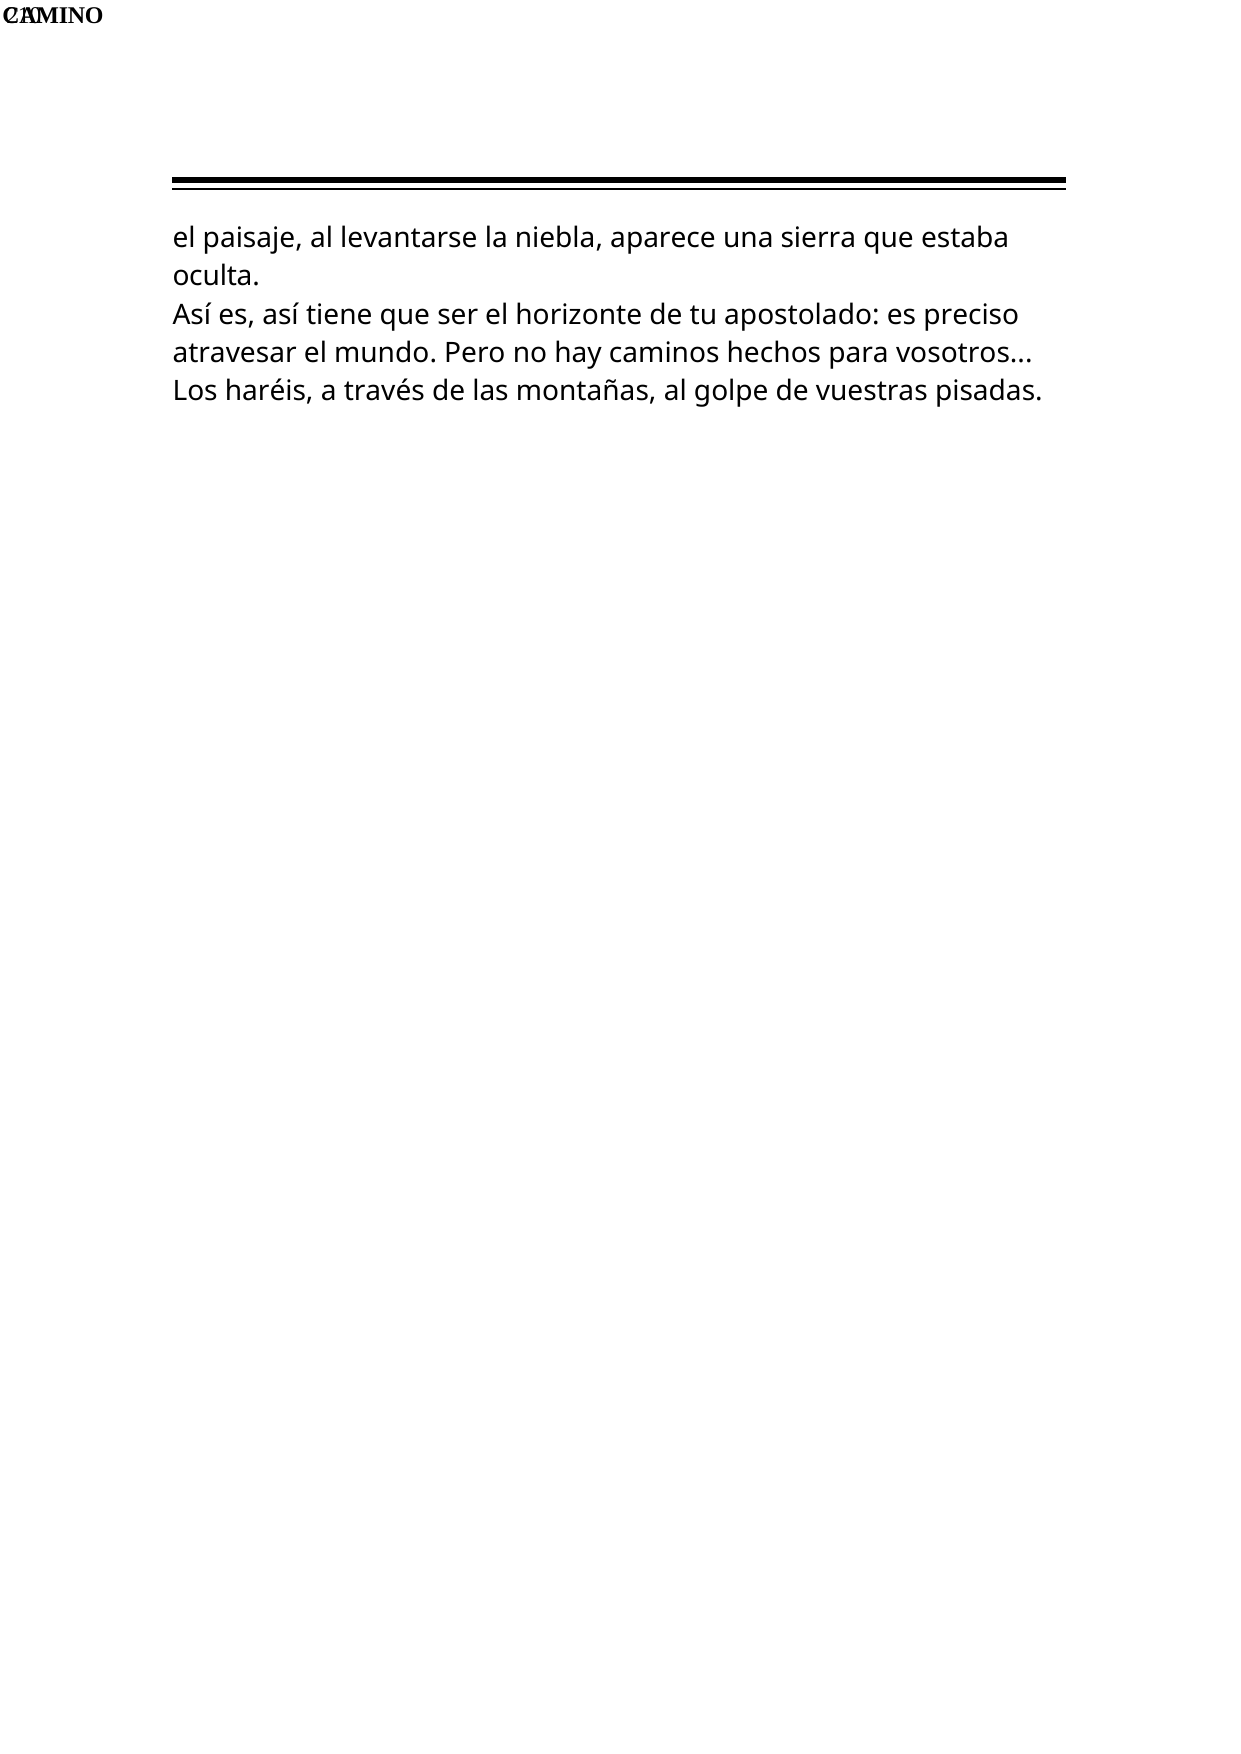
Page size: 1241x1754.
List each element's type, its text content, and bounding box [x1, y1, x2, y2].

text Así es, así tiene que ser el horizonte de tu apostolado: es preciso atravesar el mundo. Pero no hay caminos hechos para vosotros... Los haréis, a través de las montañas, al golpe de vuestras pisadas. [172, 294, 1078, 409]
text el paisaje, al levantarse la niebla, aparece una sierra que estaba oculta. [172, 217, 1044, 294]
